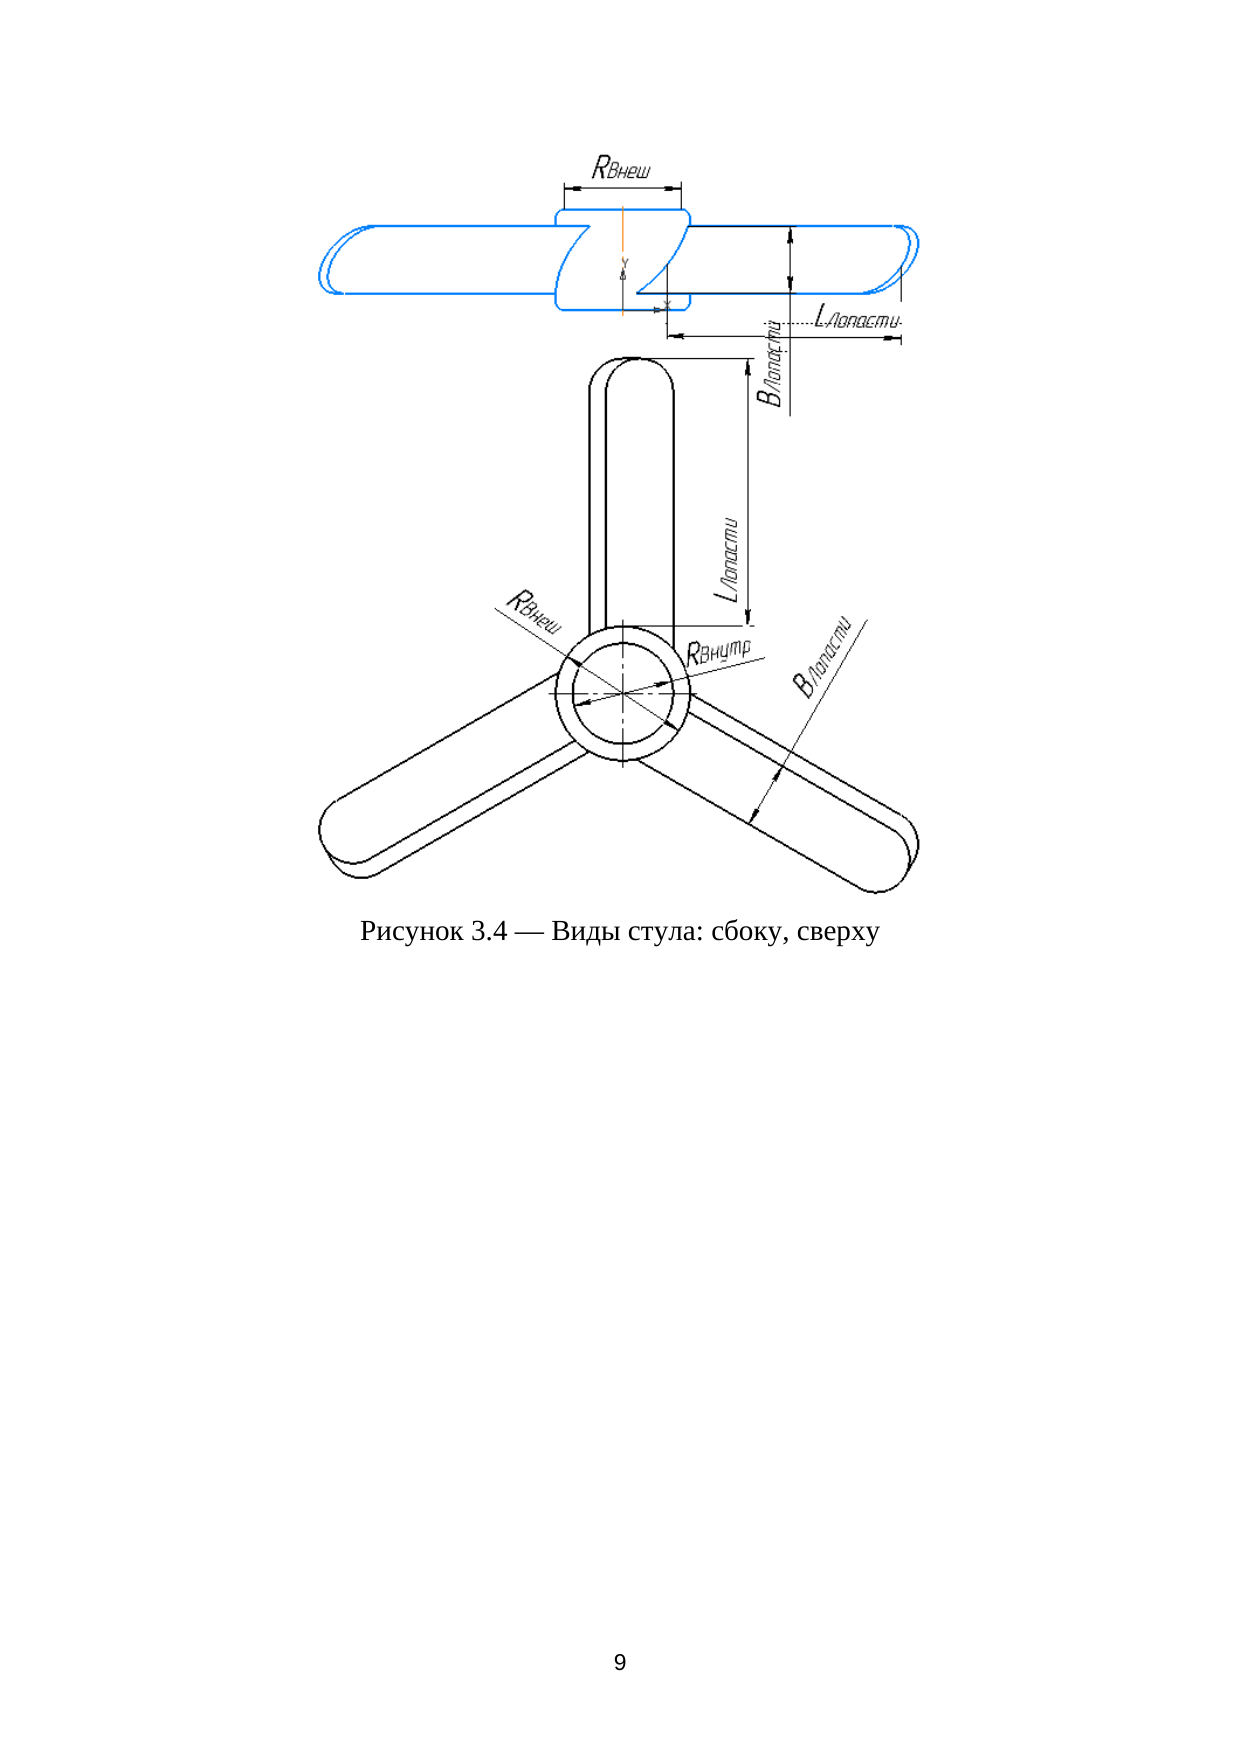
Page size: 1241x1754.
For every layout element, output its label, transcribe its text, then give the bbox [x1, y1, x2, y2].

text Рисунок 3.4 — Виды стула: сбоку, сверху [150, 913, 1090, 947]
picture [296, 150, 944, 900]
